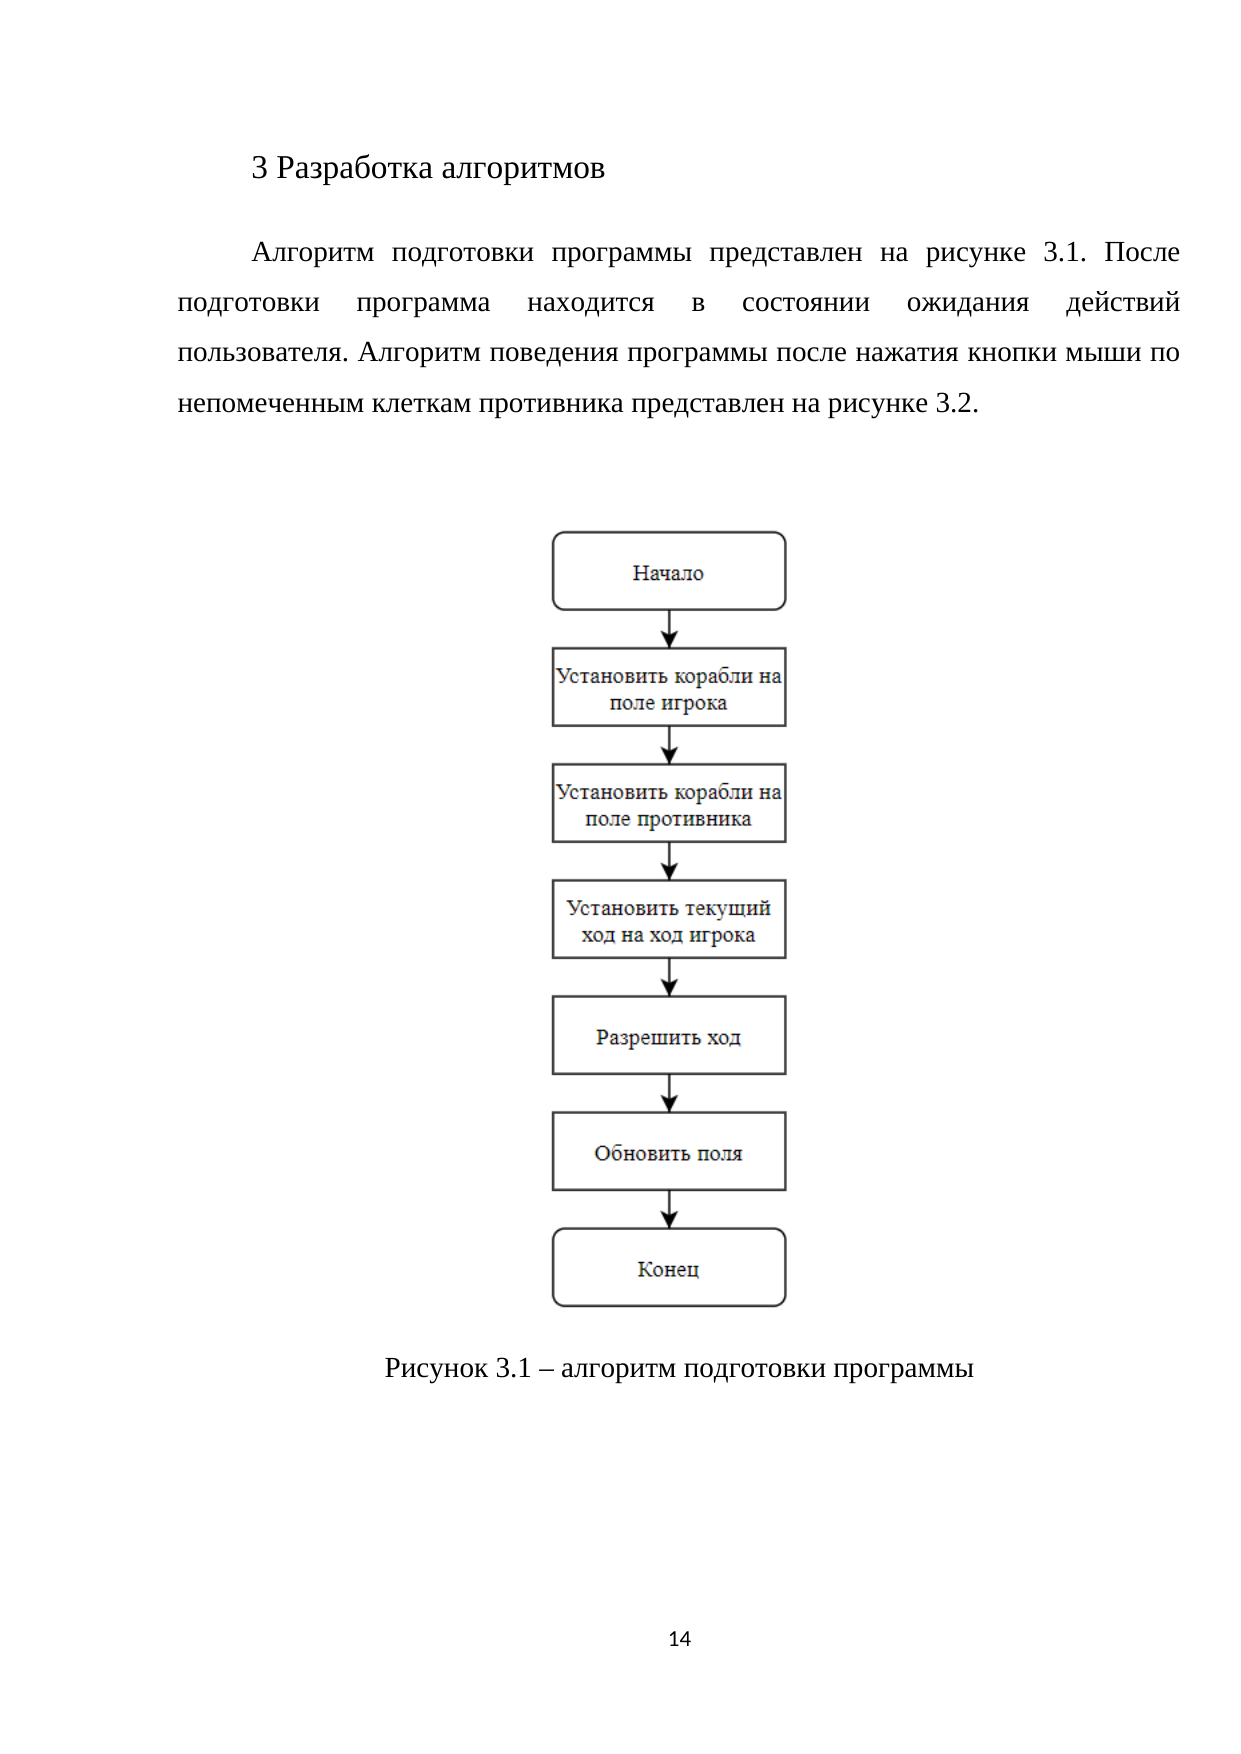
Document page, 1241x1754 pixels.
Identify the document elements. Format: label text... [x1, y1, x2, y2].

text Рисунок 3.1 – алгоритм подготовки программы [177, 1351, 1181, 1384]
subtitle 3 Разработка алгоритмов [177, 147, 1181, 186]
picture [540, 515, 819, 1326]
text Алгоритм подготовки программы представлен на рисунке 3.1. После подготовки программа находится в состоянии ожидания действий пользователя. Алгоритм поведения программы после нажатия кнопки мыши по непомеченным клеткам противника представлен на рисунке 3.2. [177, 234, 1181, 418]
